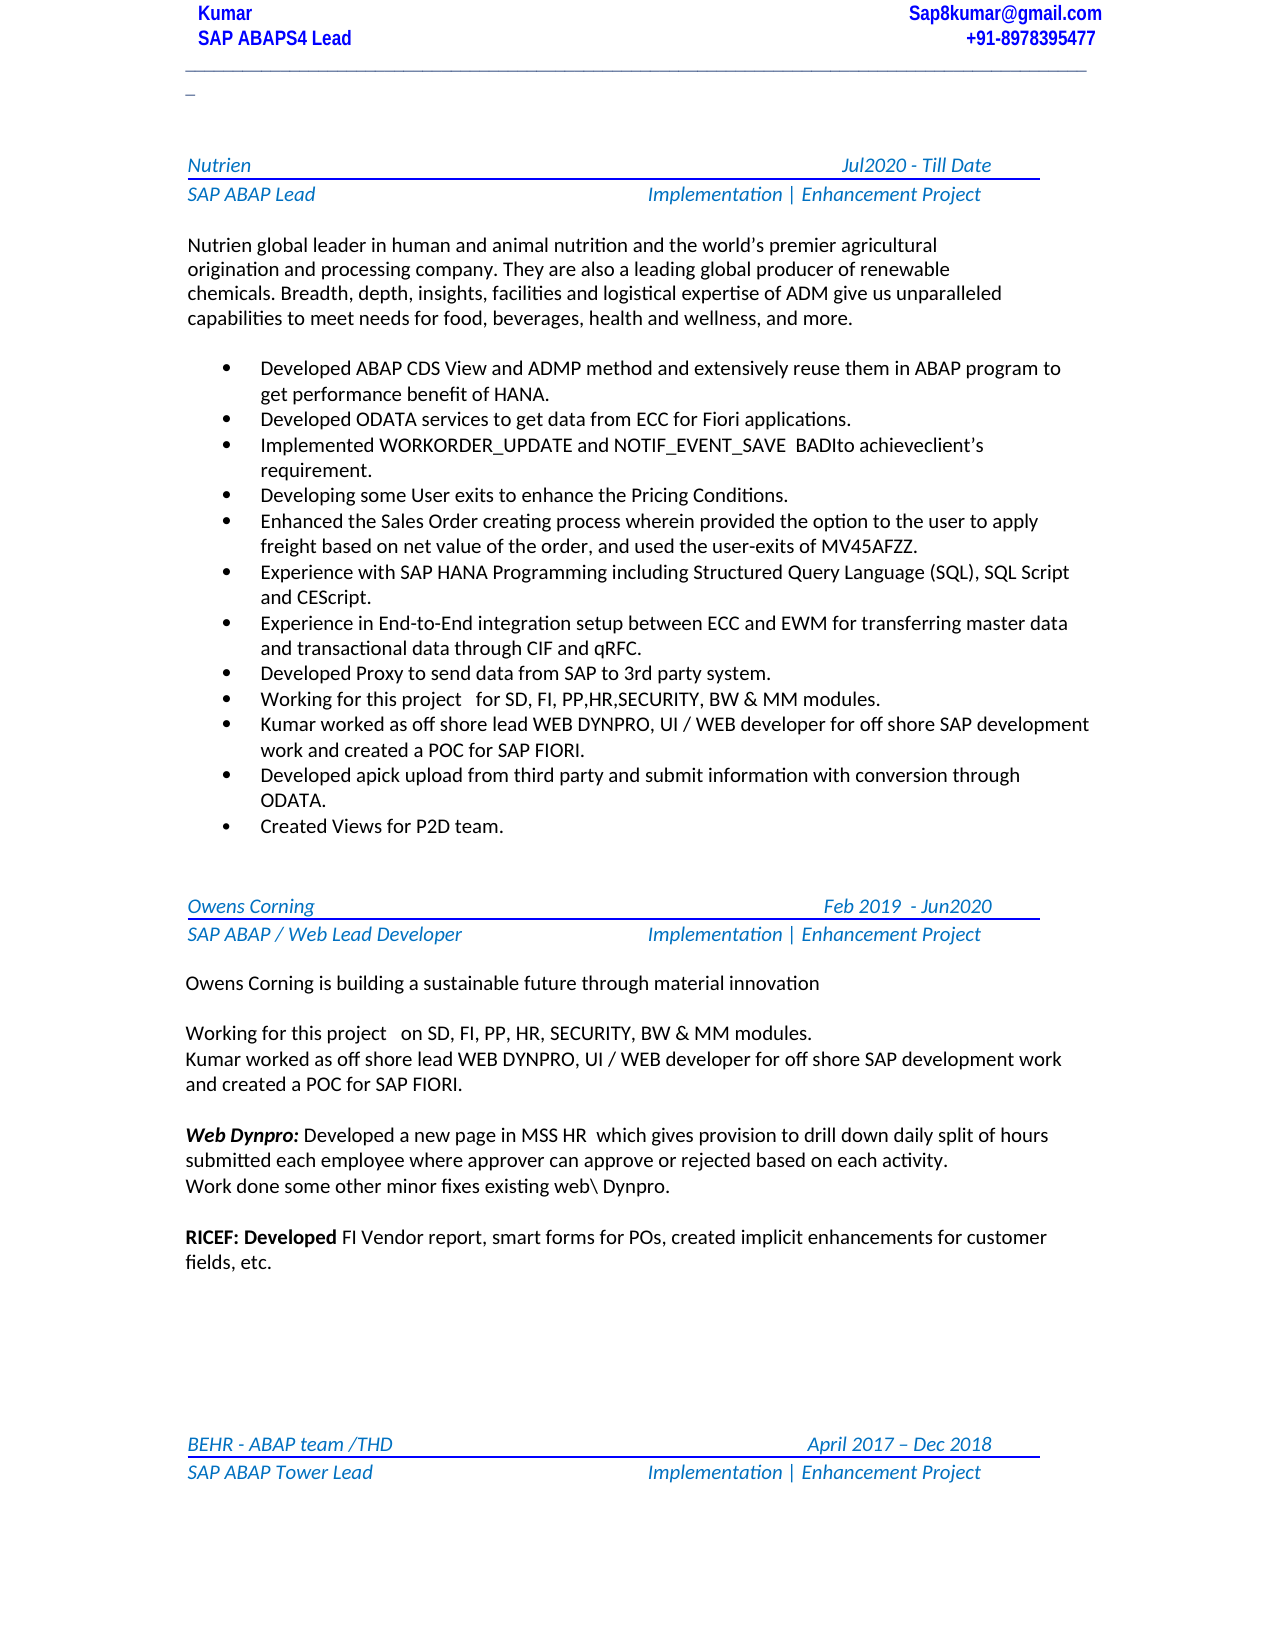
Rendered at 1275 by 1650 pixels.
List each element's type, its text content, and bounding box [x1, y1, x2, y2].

list Working for this project for SD, FI, PP,HR,SECURITY, BW & MM modules. [223, 686, 1092, 711]
table_cell Implementation | Enhancement Project [635, 178, 1092, 207]
table_cell SAP ABAP / Web Lead Developer [188, 920, 635, 947]
text RICEF: Developed FI Vendor report, smart forms for POs, created implicit enhancements for customer fields, etc. [185, 1224, 1092, 1275]
list Implemented WORKORDER_UPDATE and NOTIF_EVENT_SAVE BADIto achieveclient’s requirement. [223, 432, 1092, 483]
text Work done some other minor fixes existing web\ Dynpro. [185, 1173, 1092, 1198]
table_header Nutrien [188, 98, 635, 178]
list Developed ABAP CDS View and ADMP method and extensively reuse them in ABAP program to get performance benefit of HANA. [223, 356, 1092, 406]
list Developed Proxy to send data from SAP to 3rd party system. [223, 661, 1092, 686]
list Experience with SAP HANA Programming including Structured Query Language (SQL), SQL Script and CEScript. [223, 559, 1092, 610]
table_cell Implementation | Enhancement Project [635, 918, 1092, 947]
table_cell SAP ABAP Lead [188, 180, 635, 207]
text Kumar worked as off shore lead WEB DYNPRO, UI / WEB developer for off shore SAP development work and created a POC for SAP FIORI. [185, 1046, 1092, 1097]
table_cell SAP ABAP Tower Lead [188, 1458, 635, 1485]
list Developed ODATA services to get data from ECC for Fiori applications. [223, 406, 1092, 432]
list Developed apick upload from third party and submit information with conversion through ODATA. [223, 762, 1092, 813]
list Developing some User exits to enhance the Pricing Conditions. [223, 483, 1092, 508]
table_header Feb 2019 - Jun2020 [635, 839, 1039, 918]
text Nutrien global leader in human and animal nutrition and the world’s premier agricultural origination and processing company. They are also a leading global producer of renewable chemicals. Breadth, depth, insights, facilities and logistical expertise of ADM give us unparalleled capabilities to meet needs for food, beverages, health and wellness, and more. [187, 233, 1033, 330]
text Web Dynpro: Developed a new page in MSS HR which gives provision to drill down daily split of hours submitted each employee where approver can approve or rejected based on each activity. [185, 1122, 1092, 1173]
table_cell Implementation | Enhancement Project [635, 1456, 1092, 1485]
table_header Owens Corning [188, 839, 635, 918]
list Enhanced the Sales Order creating process wherein provided the option to the user to apply freight based on net value of the order, and used the user-exits of MV45AFZZ. [223, 508, 1092, 559]
list Created Views for P2D team. [223, 813, 1092, 838]
table_header BEHR - ABAP team /THD [188, 1376, 635, 1456]
list Experience in End-to-End integration setup between ECC and EWM for transferring master data and transactional data through CIF and qRFC. [223, 610, 1092, 661]
text Owens Corning is building a sustainable future through material innovation [185, 970, 1092, 995]
table_header April 2017 – Dec 2018 [635, 1376, 1039, 1456]
table_header Jul2020 - Till Date [635, 98, 1039, 178]
text Working for this project on SD, FI, PP, HR, SECURITY, BW & MM modules. [185, 1021, 1092, 1046]
list Kumar worked as off shore lead WEB DYNPRO, UI / WEB developer for off shore SAP development work and created a POC for SAP FIORI. [223, 711, 1092, 762]
